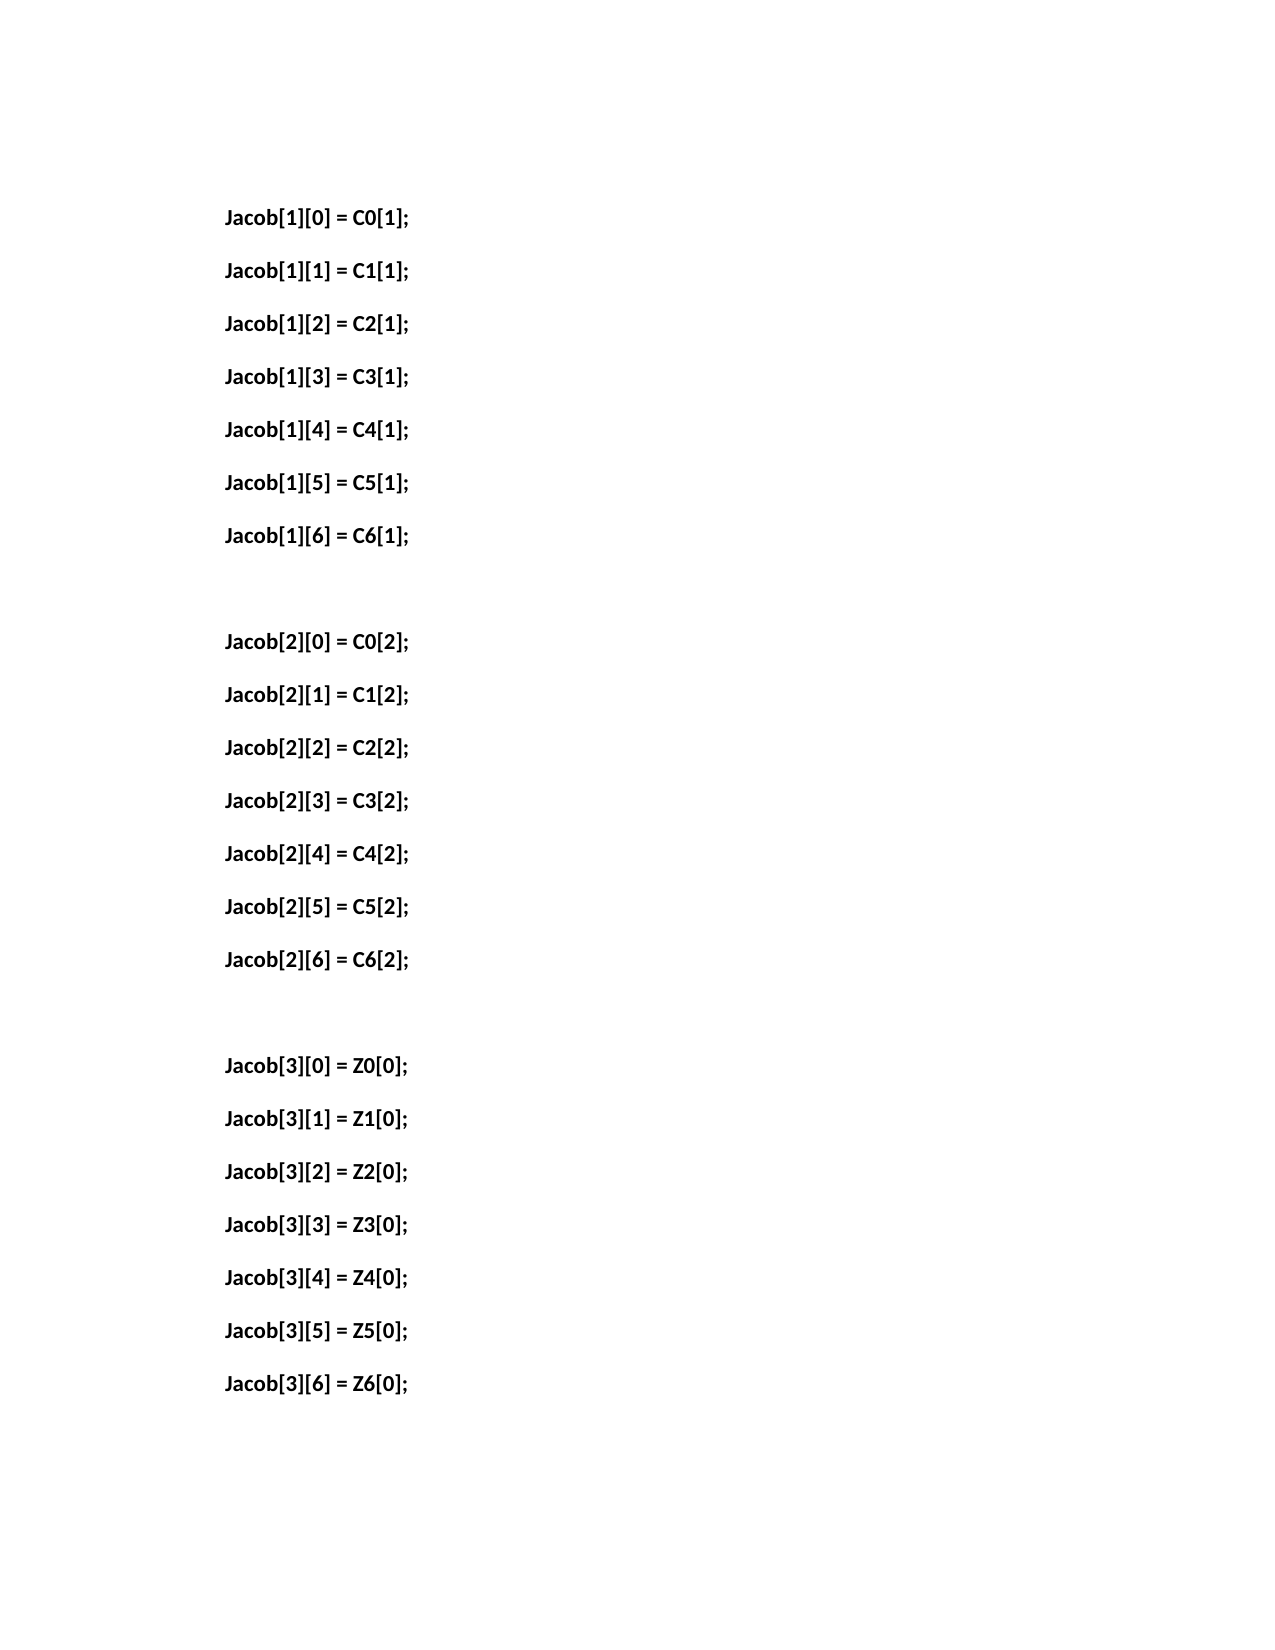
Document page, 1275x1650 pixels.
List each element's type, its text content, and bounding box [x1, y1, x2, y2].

text Jacob[3][2] = Z2[0]; [150, 1157, 1125, 1185]
text Jacob[2][5] = C5[2]; [150, 892, 1125, 920]
text Jacob[2][6] = C6[2]; [150, 945, 1125, 973]
text Jacob[1][6] = C6[1]; [150, 521, 1125, 549]
text Jacob[2][1] = C1[2]; [150, 680, 1125, 708]
text Jacob[1][3] = C3[1]; [150, 362, 1125, 390]
text Jacob[3][0] = Z0[0]; [150, 1051, 1125, 1079]
text Jacob[1][4] = C4[1]; [150, 415, 1125, 443]
text Jacob[2][2] = C2[2]; [150, 733, 1125, 761]
text Jacob[3][3] = Z3[0]; [150, 1210, 1125, 1238]
text Jacob[1][1] = C1[1]; [150, 256, 1125, 284]
text Jacob[2][0] = C0[2]; [150, 627, 1125, 655]
text Jacob[1][2] = C2[1]; [150, 309, 1125, 337]
text Jacob[2][4] = C4[2]; [150, 839, 1125, 867]
text Jacob[1][5] = C5[1]; [150, 468, 1125, 496]
text Jacob[3][6] = Z6[0]; [150, 1369, 1125, 1397]
text Jacob[3][4] = Z4[0]; [150, 1263, 1125, 1291]
text Jacob[2][3] = C3[2]; [150, 786, 1125, 814]
text Jacob[3][5] = Z5[0]; [150, 1316, 1125, 1344]
text Jacob[1][0] = C0[1]; [150, 203, 1125, 231]
text Jacob[3][1] = Z1[0]; [150, 1104, 1125, 1132]
